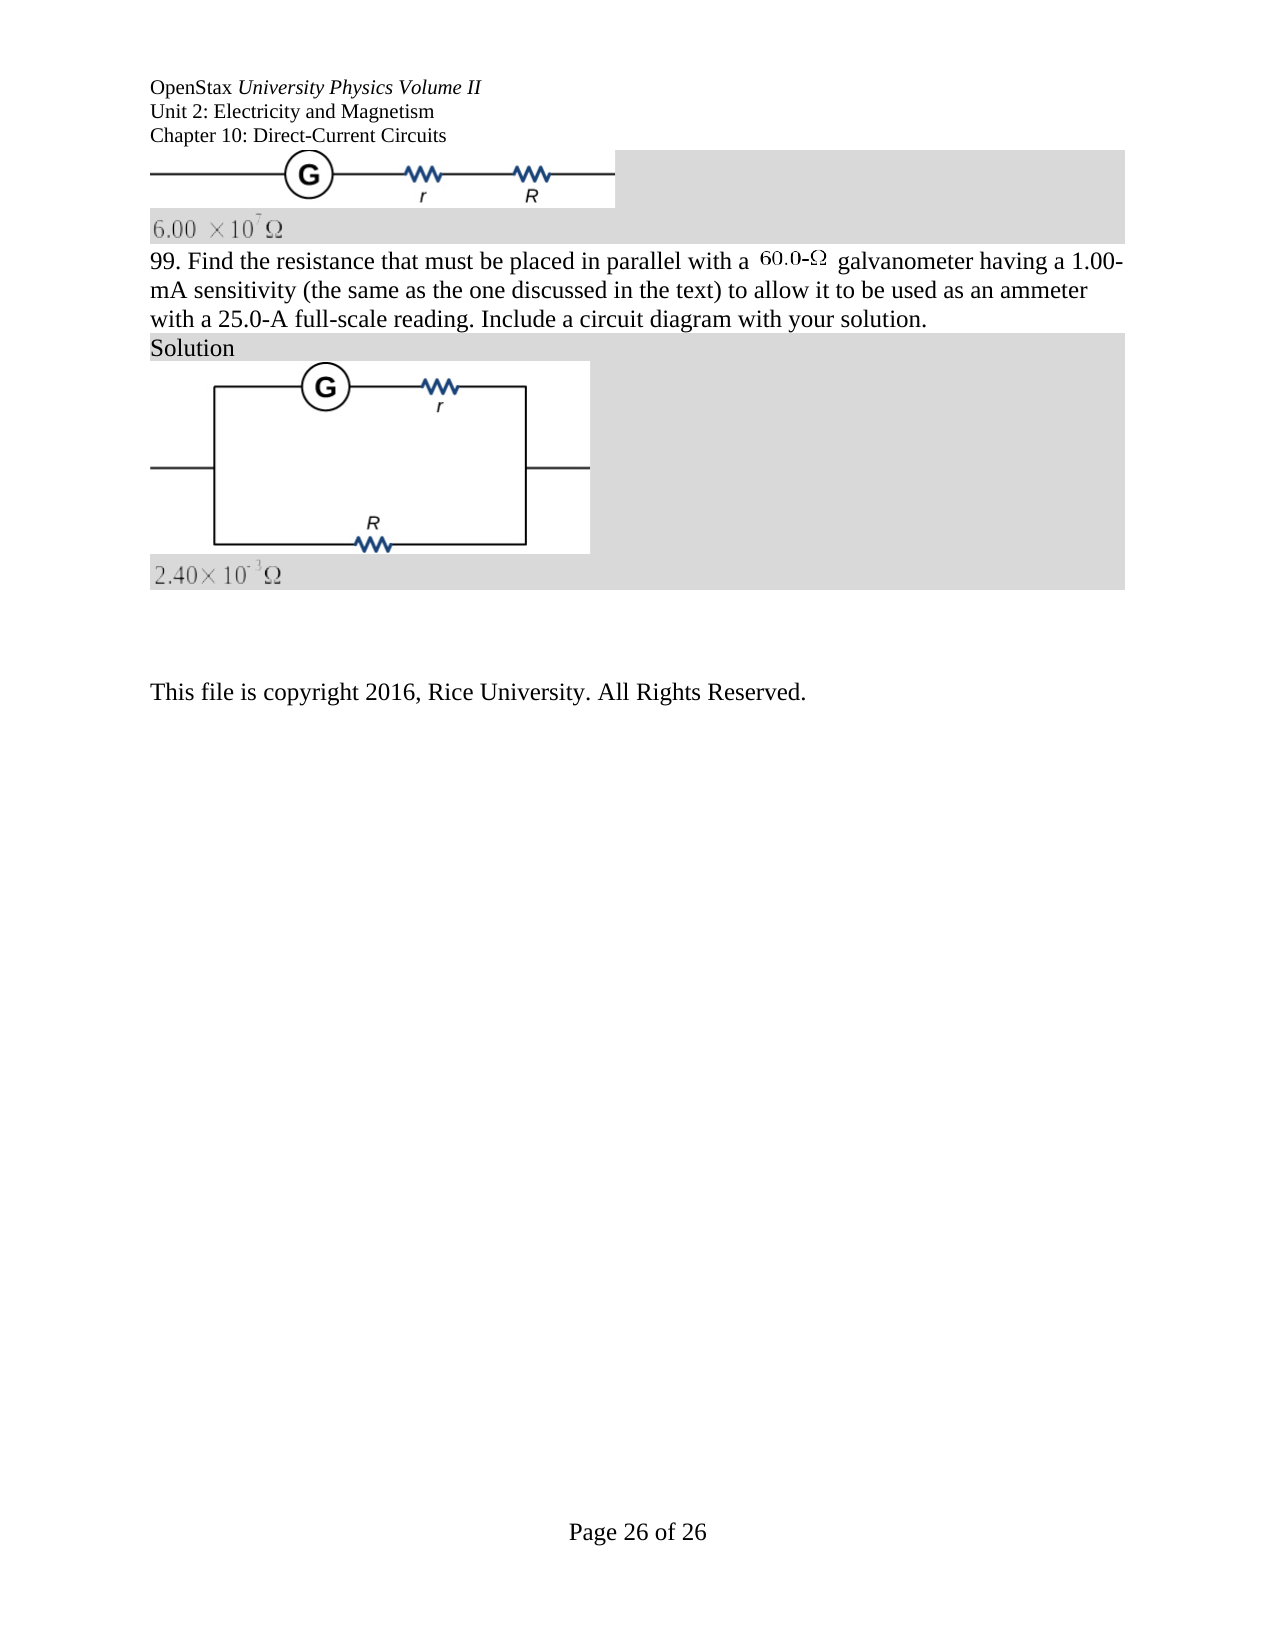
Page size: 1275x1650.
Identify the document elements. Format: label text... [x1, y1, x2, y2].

text Solution [150, 333, 1125, 361]
text This file is copyright 2016, Rice University. All Rights Reserved. [150, 677, 1125, 705]
picture [150, 361, 590, 554]
picture [150, 150, 615, 208]
list Find the resistance that must be placed in parallel with a galvanometer having a 1.00-mA sensitivity (the same as the one discussed in the text) to allow it to be used as an ammeter with a 25.0-A full-scale reading. Include a circuit diagram with your solution. [150, 244, 1125, 333]
